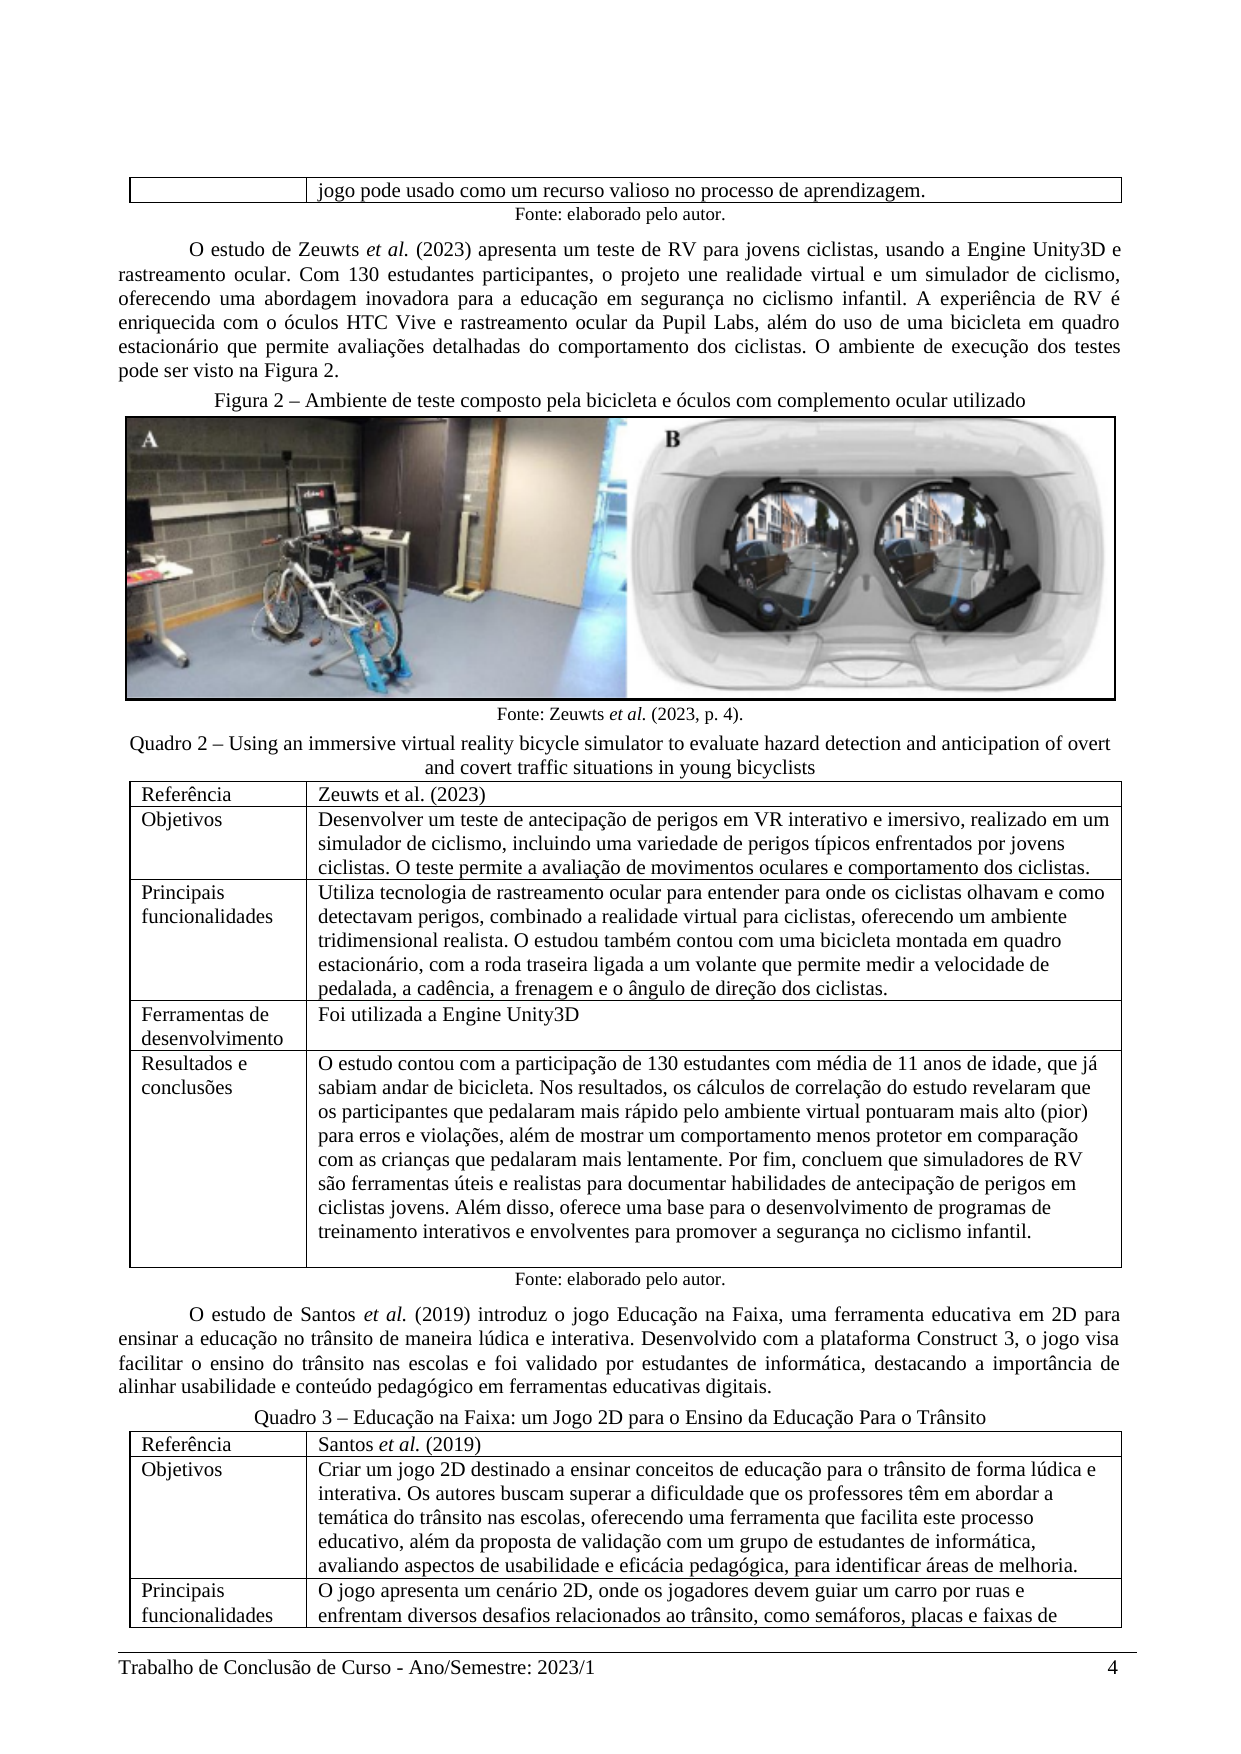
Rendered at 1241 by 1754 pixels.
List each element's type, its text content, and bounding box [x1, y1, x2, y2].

table_cell Resultados e conclusões [131, 1051, 306, 1267]
table_cell Desenvolver um teste de antecipação de perigos em VR interativo e imersivo, realizado em um simulador de ciclismo, incluindo uma variedade de perigos típicos enfrentados por jovens ciclistas. O teste permite a avaliação de movimentos oculares e comportamento dos ciclistas. [307, 807, 1121, 879]
picture [127, 418, 1114, 698]
table_cell Principais funcionalidades [131, 880, 306, 1000]
table_header Santos et al. (2019) [307, 1432, 1121, 1456]
text Fonte: Zeuwts et al. (2023, p. 4). [118, 703, 1122, 724]
text O estudo de Zeuwts et al. (2023) apresenta um teste de RV para jovens ciclistas, usando a Engine Unity3D e rastreamento ocular. Com 130 estudantes participantes, o projeto une realidade virtual e um simulador de ciclismo, oferecendo uma abordagem inovadora para a educação em segurança no ciclismo infantil. A experiência de RV é enriquecida com o óculos HTC Vive e rastreamento ocular da Pupil Labs, além do uso de uma bicicleta em quadro estacionário que permite avaliações detalhadas do comportamento dos ciclistas. O ambiente de execução dos testes pode ser visto na Figura 2. [118, 237, 1122, 382]
text Fonte: elaborado pelo autor. [118, 1268, 1122, 1290]
table_cell Criar um jogo 2D destinado a ensinar conceitos de educação para o trânsito de forma lúdica e interativa. Os autores buscam superar a dificuldade que os professores têm em abordar a temática do trânsito nas escolas, oferecendo uma ferramenta que facilita este processo educativo, além da proposta de validação com um grupo de estudantes de informática, avaliando aspectos de usabilidade e eficácia pedagógica, para identificar áreas de melhoria. [307, 1457, 1121, 1577]
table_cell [307, 178, 1121, 202]
table_header Referência [131, 1432, 306, 1456]
table_header Referência [131, 782, 306, 806]
table_cell Ferramentas de desenvolvimento [131, 1001, 306, 1049]
table_header Zeuwts et al. (2023) [307, 782, 1121, 806]
text Quadro 3 – Educação na Faixa: um Jogo 2D para o Ensino da Educação Para o Trânsito [118, 1405, 1122, 1429]
table_cell O estudo contou com a participação de 130 estudantes com média de 11 anos de idade, que já sabiam andar de bicicleta. Nos resultados, os cálculos de correlação do estudo revelaram que os participantes que pedalaram mais rápido pelo ambiente virtual pontuaram mais alto (pior) para erros e violações, além de mostrar um comportamento menos protetor em comparação com as crianças que pedalaram mais lentamente. Por fim, concluem que simuladores de RV são ferramentas úteis e realistas para documentar habilidades de antecipação de perigos em ciclistas jovens. Além disso, oferece uma base para o desenvolvimento de programas de treinamento interativos e envolventes para promover a segurança no ciclismo infantil. [307, 1051, 1121, 1267]
text Figura 2 – Ambiente de teste composto pela bicicleta e óculos com complemento ocular utilizado [118, 388, 1122, 412]
table_cell Objetivos [131, 1457, 306, 1577]
text O estudo de Santos et al. (2019) introduz o jogo Educação na Faixa, uma ferramenta educativa em 2D para ensinar a educação no trânsito de maneira lúdica e interativa. Desenvolvido com a plataforma Construct 3, o jogo visa facilitar o ensino do trânsito nas escolas e foi validado por estudantes de informática, destacando a importância de alinhar usabilidade e conteúdo pedagógico em ferramentas educativas digitais. [118, 1302, 1122, 1398]
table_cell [307, 1579, 1121, 1627]
text Quadro 2 – Using an immersive virtual reality bicycle simulator to evaluate hazard detection and anticipation of overt and covert traffic situations in young bicyclists [118, 731, 1122, 779]
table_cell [131, 1579, 306, 1627]
text Fonte: elaborado pelo autor. [118, 203, 1122, 225]
table_cell Utiliza tecnologia de rastreamento ocular para entender para onde os ciclistas olhavam e como detectavam perigos, combinado a realidade virtual para ciclistas, oferecendo um ambiente tridimensional realista. O estudou também contou com uma bicicleta montada em quadro estacionário, com a roda traseira ligada a um volante que permite medir a velocidade de pedalada, a cadência, a frenagem e o ângulo de direção dos ciclistas. [307, 880, 1121, 1000]
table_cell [131, 178, 306, 202]
table_cell Objetivos [131, 807, 306, 879]
table_cell Foi utilizada a Engine Unity3D [307, 1001, 1121, 1049]
